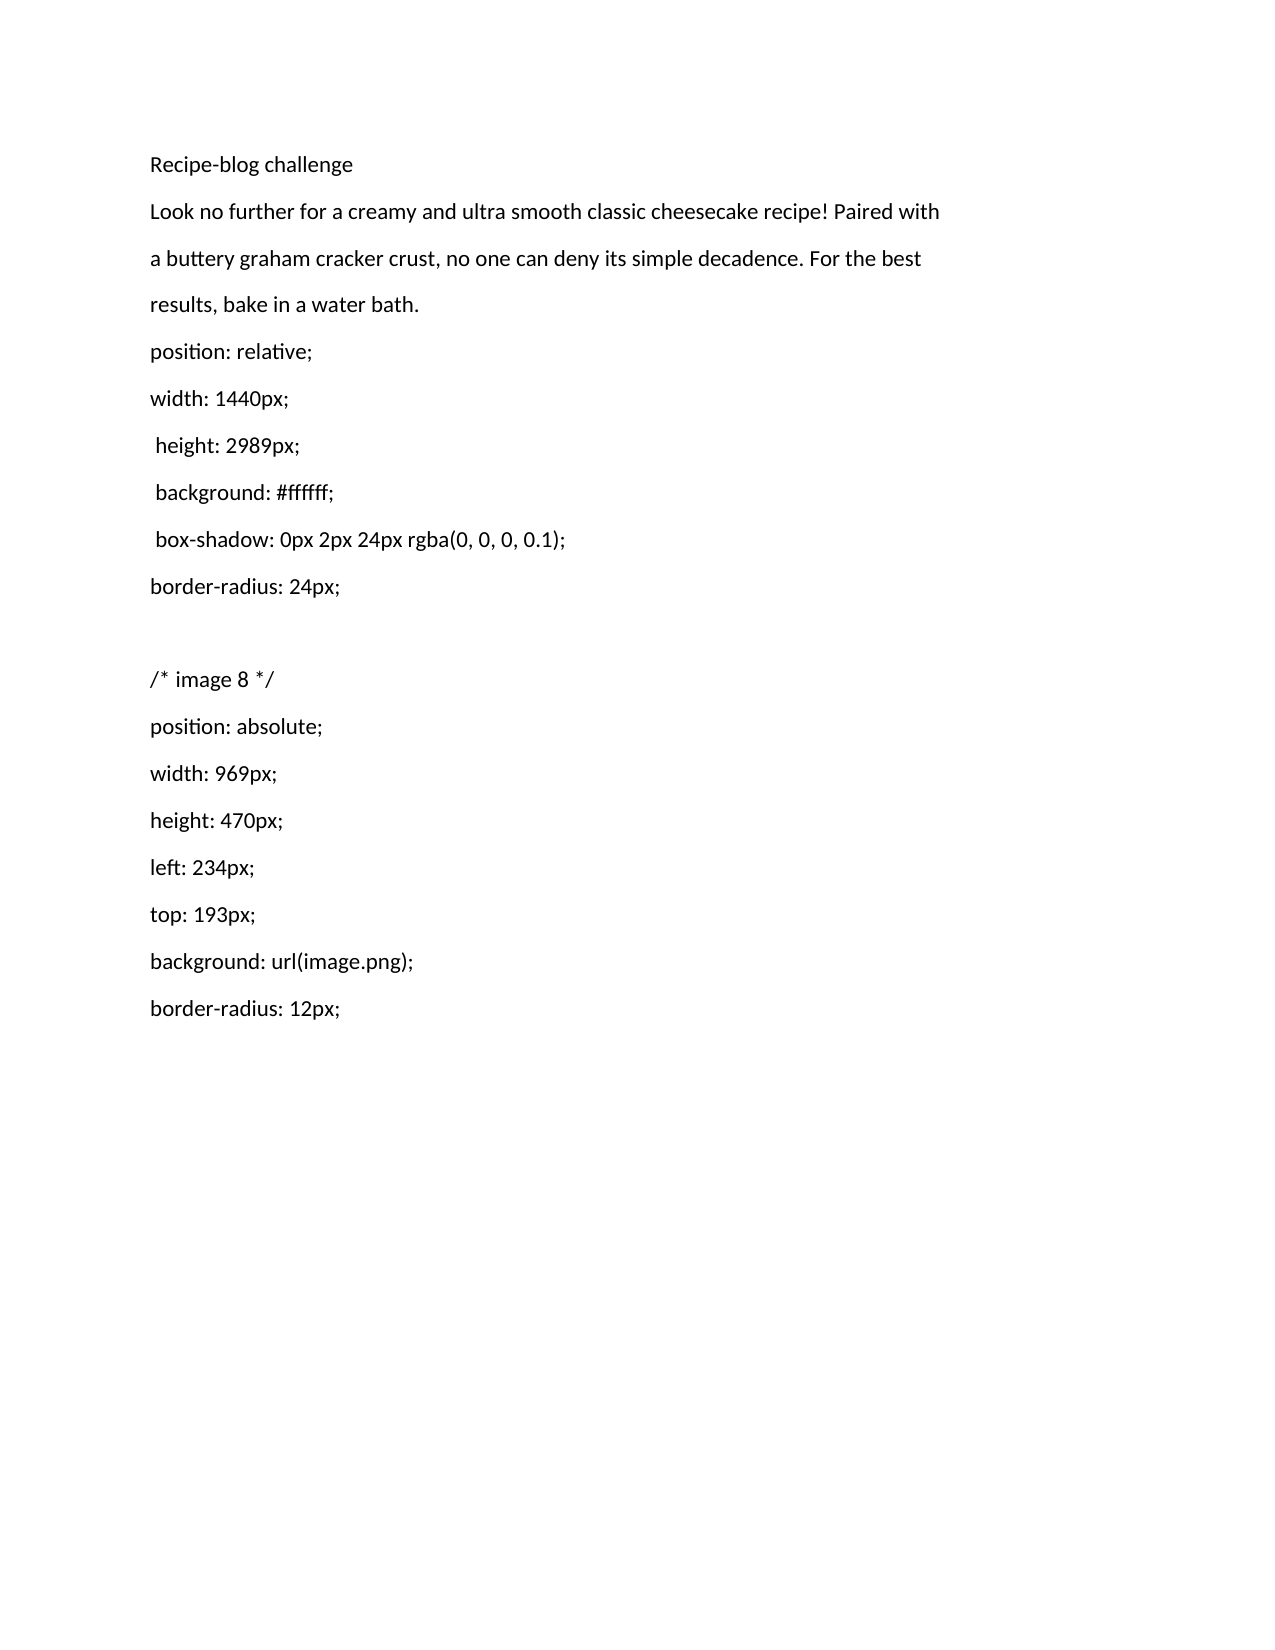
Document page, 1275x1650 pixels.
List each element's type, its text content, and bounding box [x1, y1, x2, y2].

text width: 969px; [150, 759, 1125, 787]
text height: 470px; [150, 806, 1125, 834]
text background: url(image.png); [150, 947, 1125, 975]
text Recipe-blog challenge [150, 150, 1125, 178]
text background: #ffffff; [150, 478, 1125, 506]
text width: 1440px; [150, 384, 1125, 412]
text position: relative; [150, 337, 1125, 366]
text /* image 8 */ [150, 666, 1125, 694]
text left: 234px; [150, 853, 1125, 881]
text border-radius: 24px; [150, 572, 1125, 600]
text border-radius: 12px; [150, 994, 1125, 1022]
text top: 193px; [150, 900, 1125, 928]
text box-shadow: 0px 2px 24px rgba(0, 0, 0, 0.1); [150, 525, 1125, 553]
text position: absolute; [150, 712, 1125, 741]
text results, bake in a water bath. [150, 291, 1125, 319]
text Look no further for a creamy and ultra smooth classic cheesecake recipe! Paired with [150, 197, 1125, 225]
text a buttery graham cracker crust, no one can deny its simple decadence. For the best [150, 244, 1125, 272]
text height: 2989px; [150, 431, 1125, 459]
